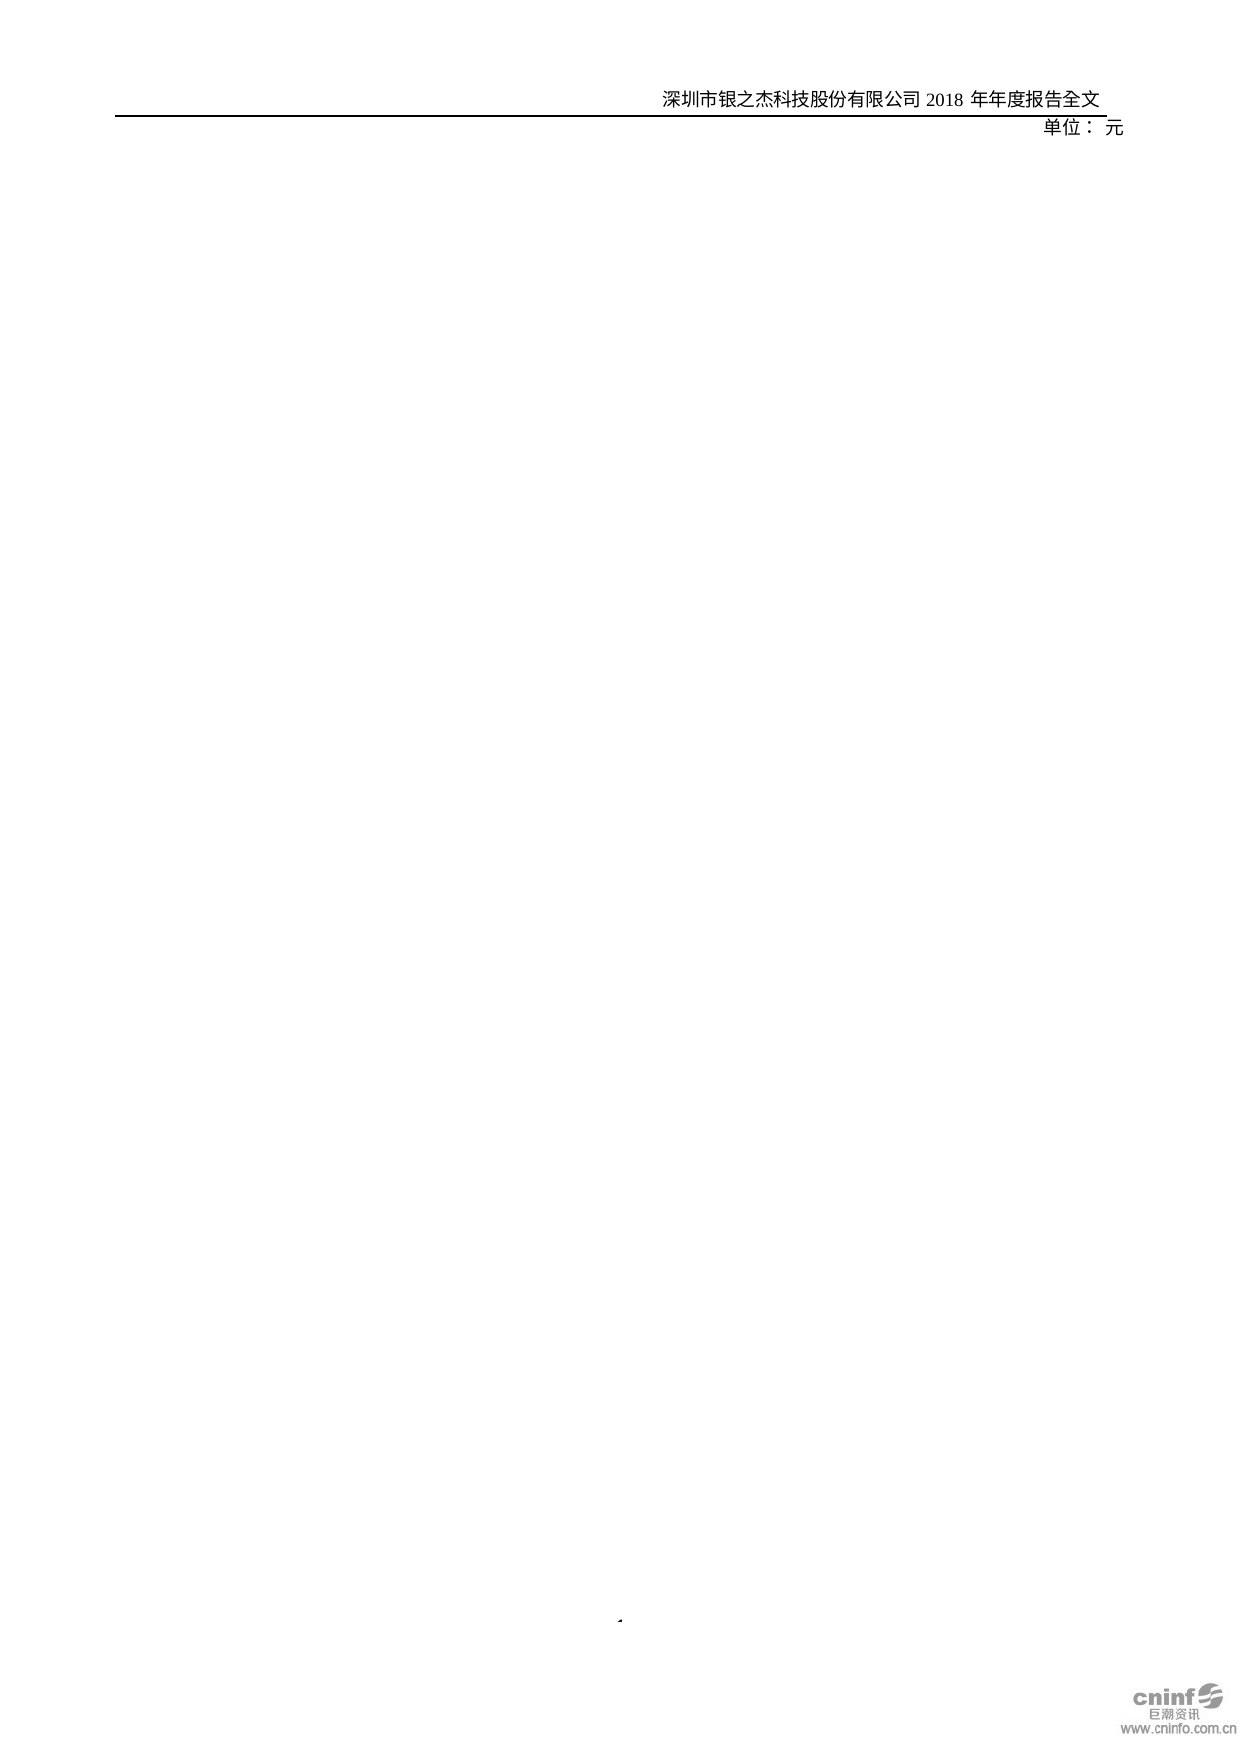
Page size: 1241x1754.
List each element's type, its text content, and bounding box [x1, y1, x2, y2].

text 单位： 元 [102, 114, 1123, 140]
picture [1115, 1680, 1240, 1737]
